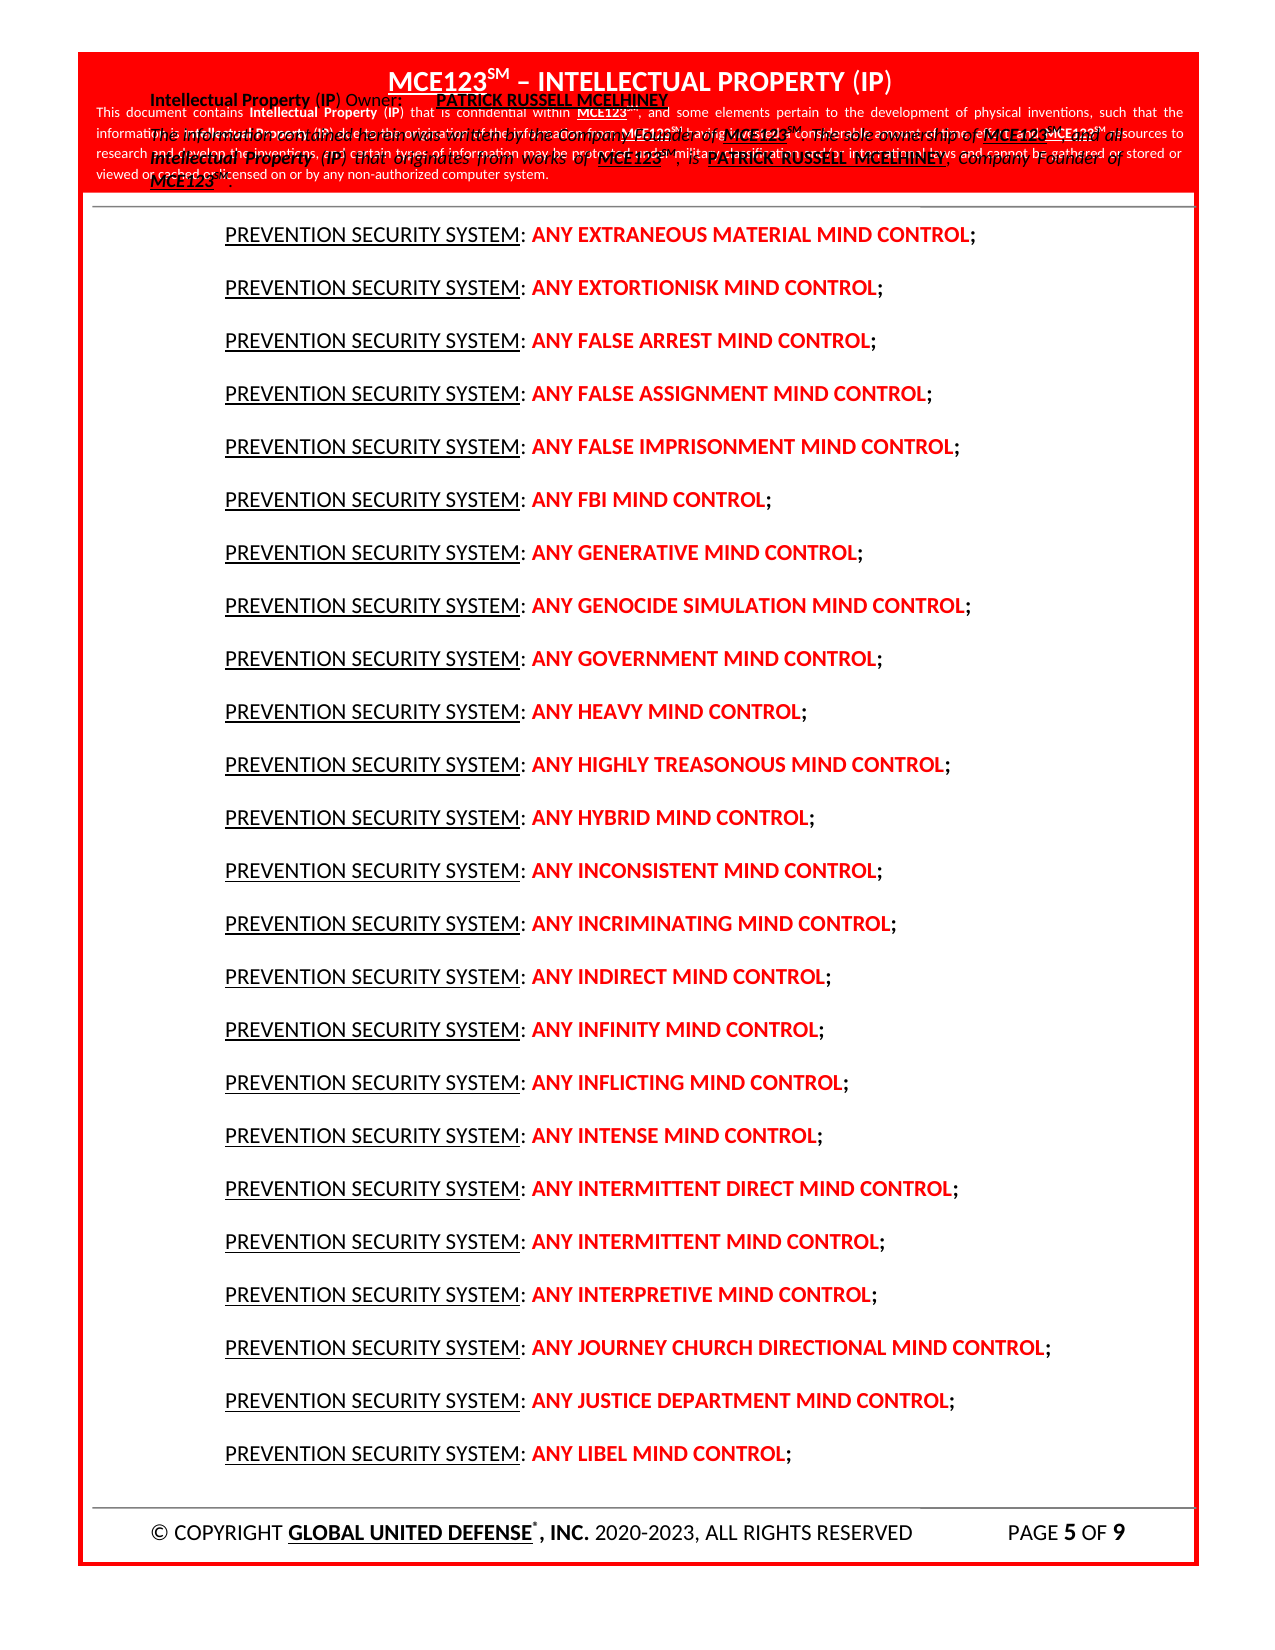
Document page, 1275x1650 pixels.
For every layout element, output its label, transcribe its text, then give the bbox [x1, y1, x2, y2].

text PREVENTION SECURITY SYSTEM: ANY GOVERNMENT MIND CONTROL; [187, 644, 1125, 672]
text PREVENTION SECURITY SYSTEM: ANY JOURNEY CHURCH DIRECTIONAL MIND CONTROL; [187, 1333, 1125, 1362]
text PREVENTION SECURITY SYSTEM: ANY INCRIMINATING MIND CONTROL; [187, 909, 1125, 937]
text PREVENTION SECURITY SYSTEM: ANY LIBEL MIND CONTROL; [187, 1439, 1125, 1468]
text PREVENTION SECURITY SYSTEM: ANY INTERMITTENT DIRECT MIND CONTROL; [187, 1174, 1125, 1202]
text PREVENTION SECURITY SYSTEM: ANY EXTRANEOUS MATERIAL MIND CONTROL; [187, 220, 1125, 248]
text PREVENTION SECURITY SYSTEM: ANY FBI MIND CONTROL; [187, 485, 1125, 513]
text PREVENTION SECURITY SYSTEM: ANY INTERMITTENT MIND CONTROL; [187, 1227, 1125, 1256]
text PREVENTION SECURITY SYSTEM: ANY HYBRID MIND CONTROL; [187, 803, 1125, 831]
text PREVENTION SECURITY SYSTEM: ANY GENOCIDE SIMULATION MIND CONTROL; [187, 591, 1125, 619]
text PREVENTION SECURITY SYSTEM: ANY INFINITY MIND CONTROL; [187, 1015, 1125, 1043]
text PREVENTION SECURITY SYSTEM: ANY INFLICTING MIND CONTROL; [187, 1068, 1125, 1096]
text PREVENTION SECURITY SYSTEM: ANY HIGHLY TREASONOUS MIND CONTROL; [187, 750, 1125, 778]
text PREVENTION SECURITY SYSTEM: ANY JUSTICE DEPARTMENT MIND CONTROL; [187, 1387, 1125, 1414]
text PREVENTION SECURITY SYSTEM: ANY HEAVY MIND CONTROL; [187, 697, 1125, 725]
text PREVENTION SECURITY SYSTEM: ANY INCONSISTENT MIND CONTROL; [187, 856, 1125, 884]
text PREVENTION SECURITY SYSTEM: ANY EXTORTIONISK MIND CONTROL; [187, 273, 1125, 301]
text PREVENTION SECURITY SYSTEM: ANY INDIRECT MIND CONTROL; [187, 962, 1125, 990]
text PREVENTION SECURITY SYSTEM: ANY GENERATIVE MIND CONTROL; [187, 538, 1125, 566]
text PREVENTION SECURITY SYSTEM: ANY FALSE ASSIGNMENT MIND CONTROL; [187, 379, 1125, 407]
text PREVENTION SECURITY SYSTEM: ANY INTENSE MIND CONTROL; [187, 1121, 1125, 1149]
text PREVENTION SECURITY SYSTEM: ANY INTERPRETIVE MIND CONTROL; [187, 1281, 1125, 1308]
text PREVENTION SECURITY SYSTEM: ANY FALSE IMPRISONMENT MIND CONTROL; [187, 432, 1125, 460]
text PREVENTION SECURITY SYSTEM: ANY FALSE ARREST MIND CONTROL; [187, 326, 1125, 354]
